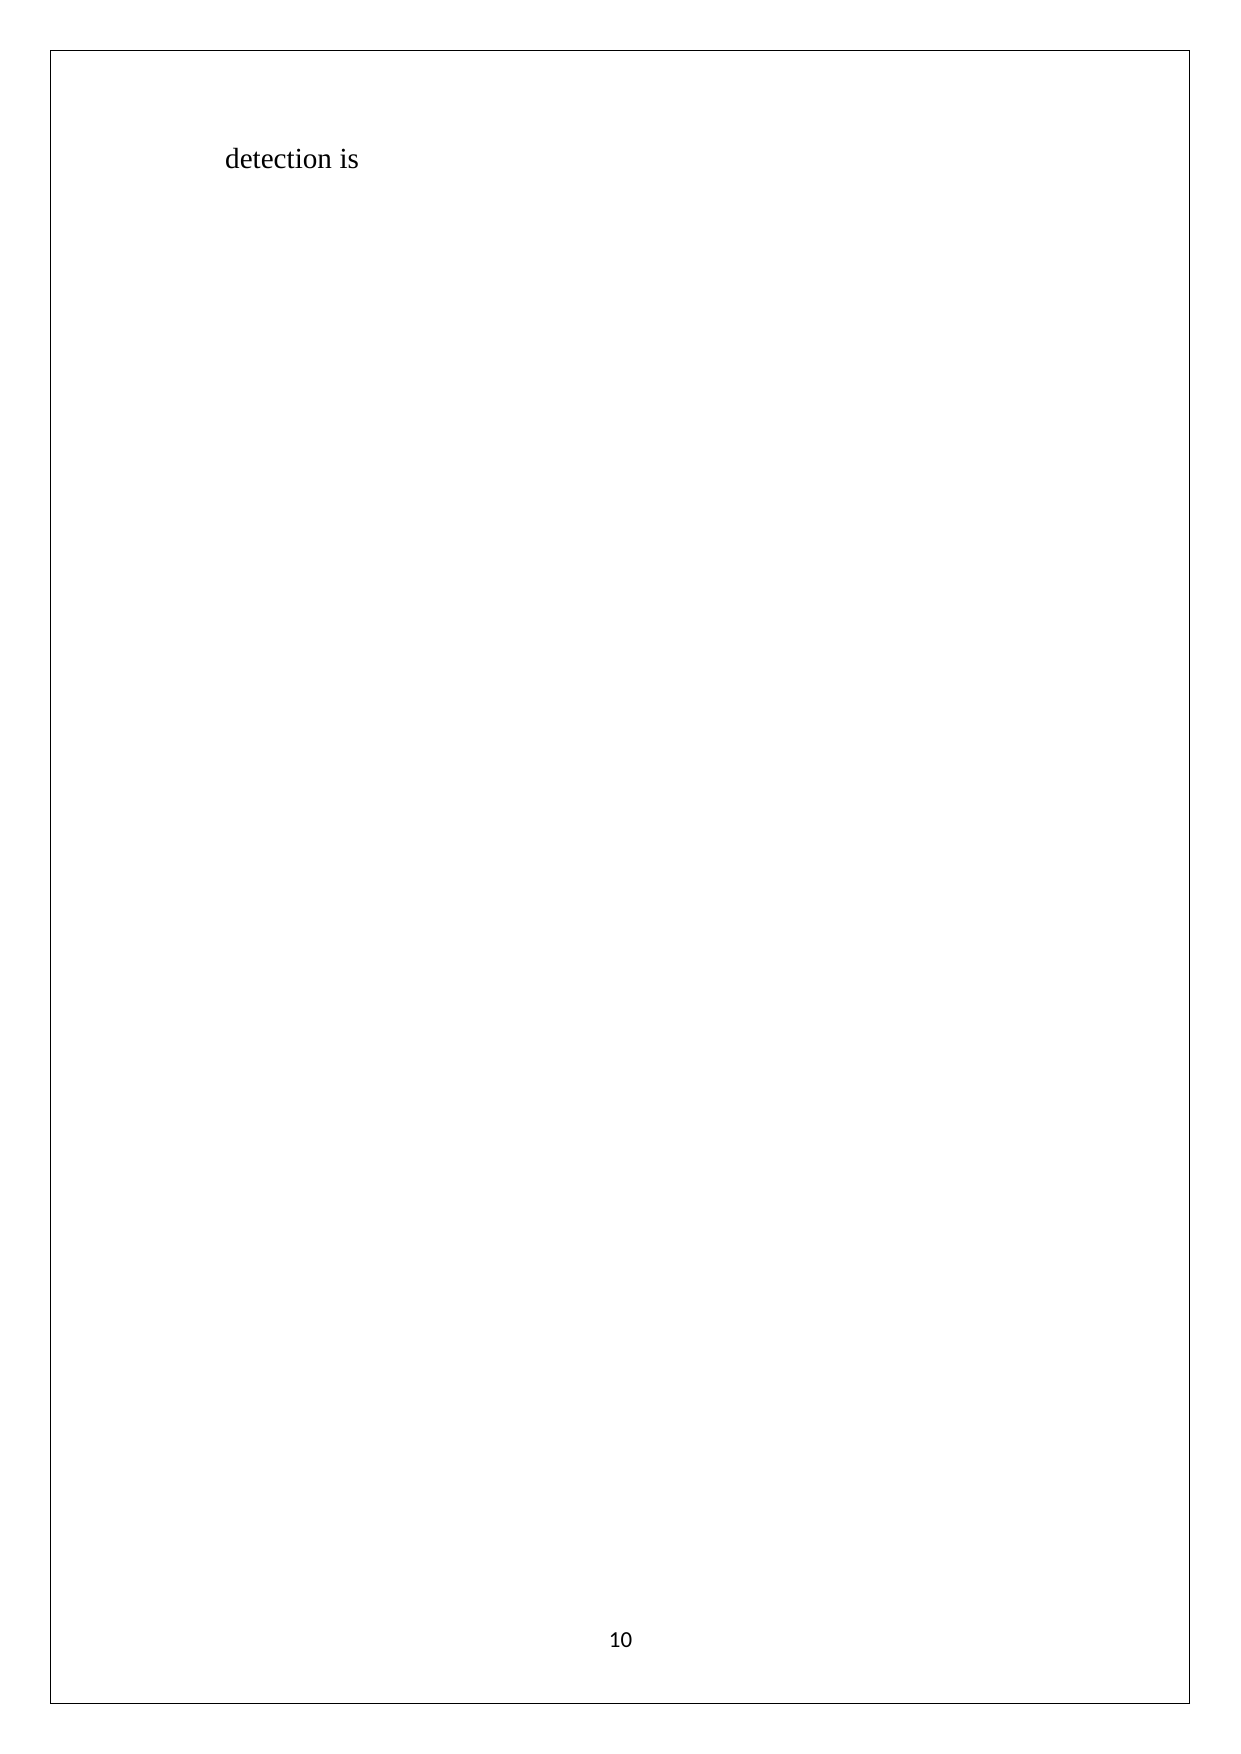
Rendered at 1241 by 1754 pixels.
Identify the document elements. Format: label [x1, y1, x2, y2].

list [187, 142, 1046, 175]
